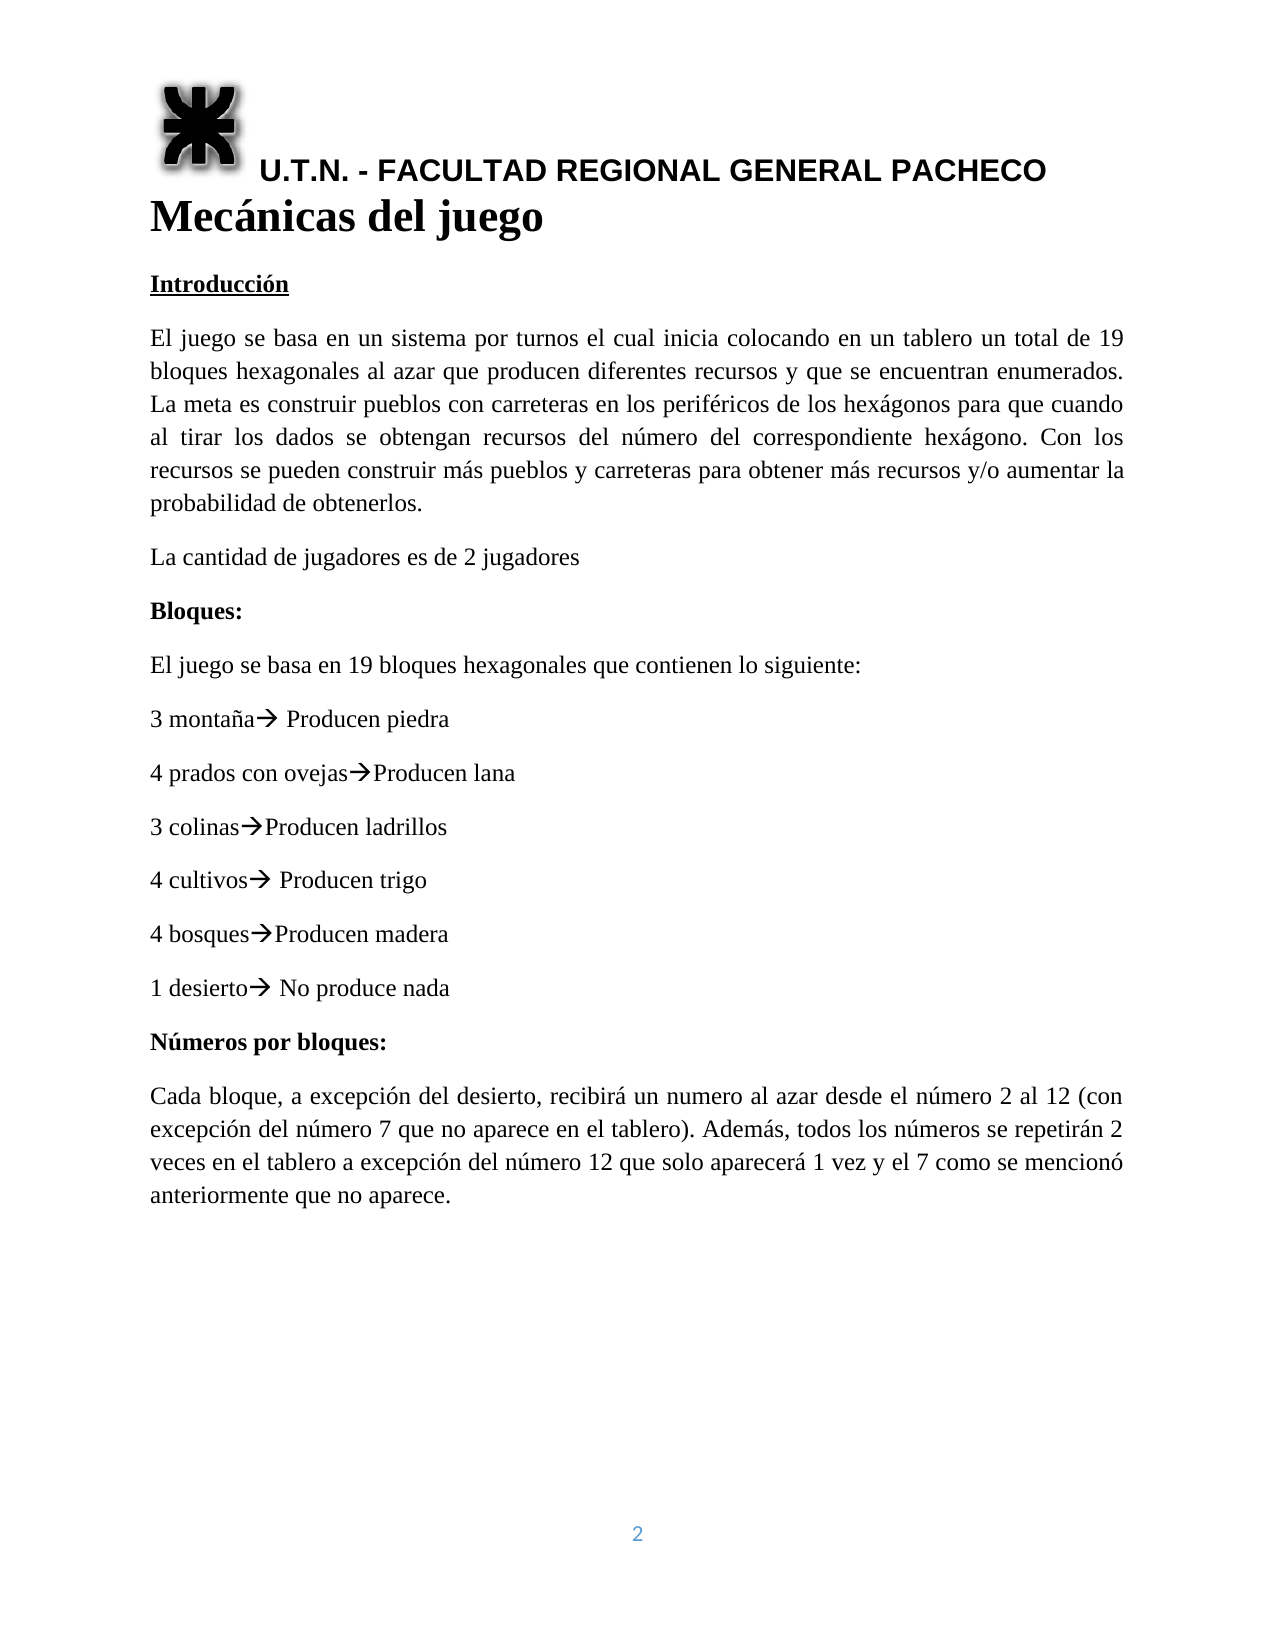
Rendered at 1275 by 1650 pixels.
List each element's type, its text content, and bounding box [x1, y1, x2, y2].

text Introducción [150, 269, 1125, 298]
text 3 montaña Producen piedra [150, 704, 1125, 733]
text 1 desierto No produce nada [150, 973, 1125, 1002]
text El juego se basa en 19 bloques hexagonales que contienen lo siguiente: [150, 650, 1125, 679]
text La cantidad de jugadores es de 2 jugadores [150, 542, 1125, 571]
text El juego se basa en un sistema por turnos el cual inicia colocando en un tablero un total de 19 bloques hexagonales al azar que producen diferentes recursos y que se encuentran enumerados. La meta es construir pueblos con carreteras en los periféricos de los hexágonos para que cuando al tirar los dados se obtengan recursos del número del correspondiente hexágono. Con los recursos se pueden construir más pueblos y carreteras para obtener más recursos y/o aumentar la probabilidad de obtenerlos. [150, 323, 1125, 517]
picture [150, 75, 251, 182]
text 4 cultivos Producen trigo [150, 865, 1125, 894]
text 3 colinasProducen ladrillos [150, 812, 1125, 840]
text 4 bosquesProducen madera [150, 919, 1125, 948]
text 4 prados con ovejasProducen lana [150, 758, 1125, 786]
text Números por bloques: [150, 1027, 1125, 1056]
text Mecánicas del juego [150, 188, 1125, 241]
text Cada bloque, a excepción del desierto, recibirá un numero al azar desde el número 2 al 12 (con excepción del número 7 que no aparece en el tablero). Además, todos los números se repetirán 2 veces en el tablero a excepción del número 12 que solo aparecerá 1 vez y el 7 como se mencionó anteriormente que no aparece. [150, 1081, 1125, 1209]
text Bloques: [150, 596, 1125, 625]
